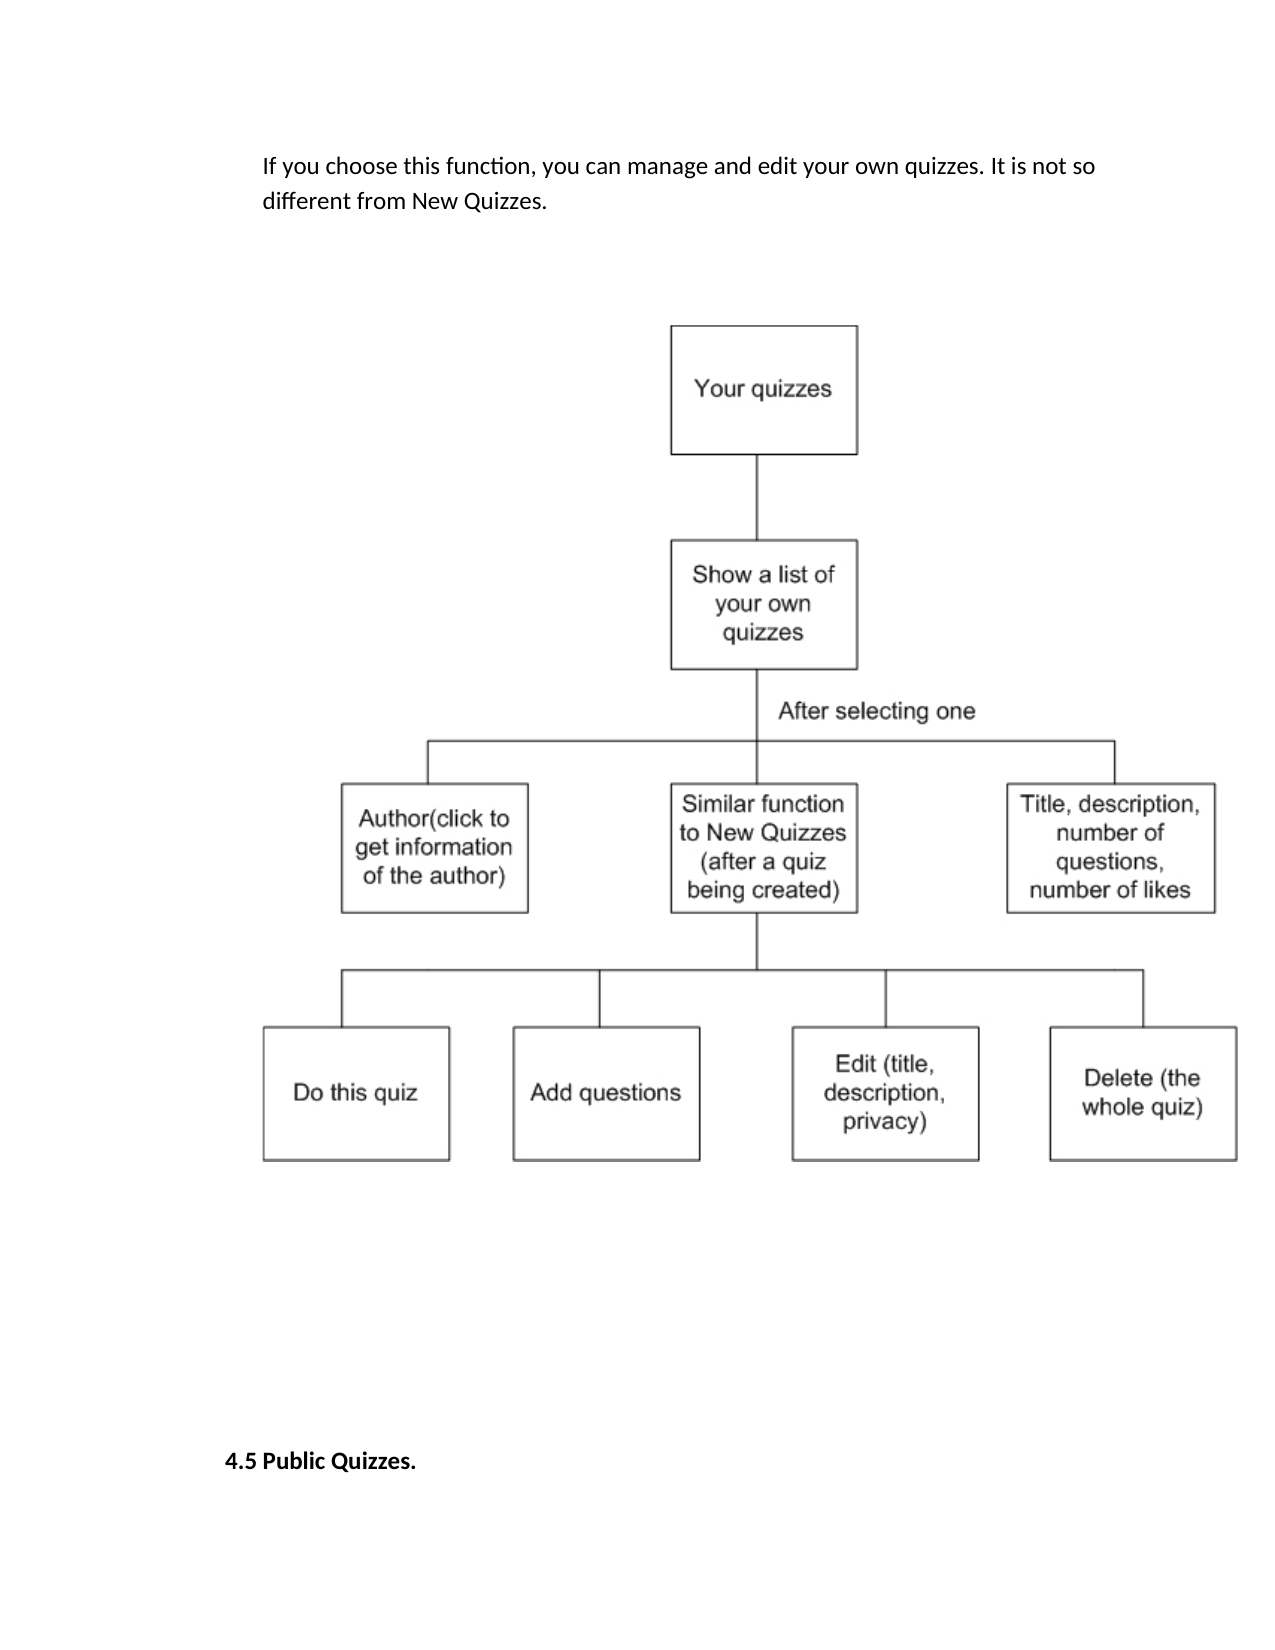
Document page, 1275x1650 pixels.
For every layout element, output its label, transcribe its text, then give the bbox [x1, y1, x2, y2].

list If you choose this function, you can manage and edit your own quizzes. It is not so different from New Quizzes. [262, 150, 1125, 216]
picture [262, 325, 1238, 1162]
list Public Quizzes. [225, 1446, 1125, 1476]
